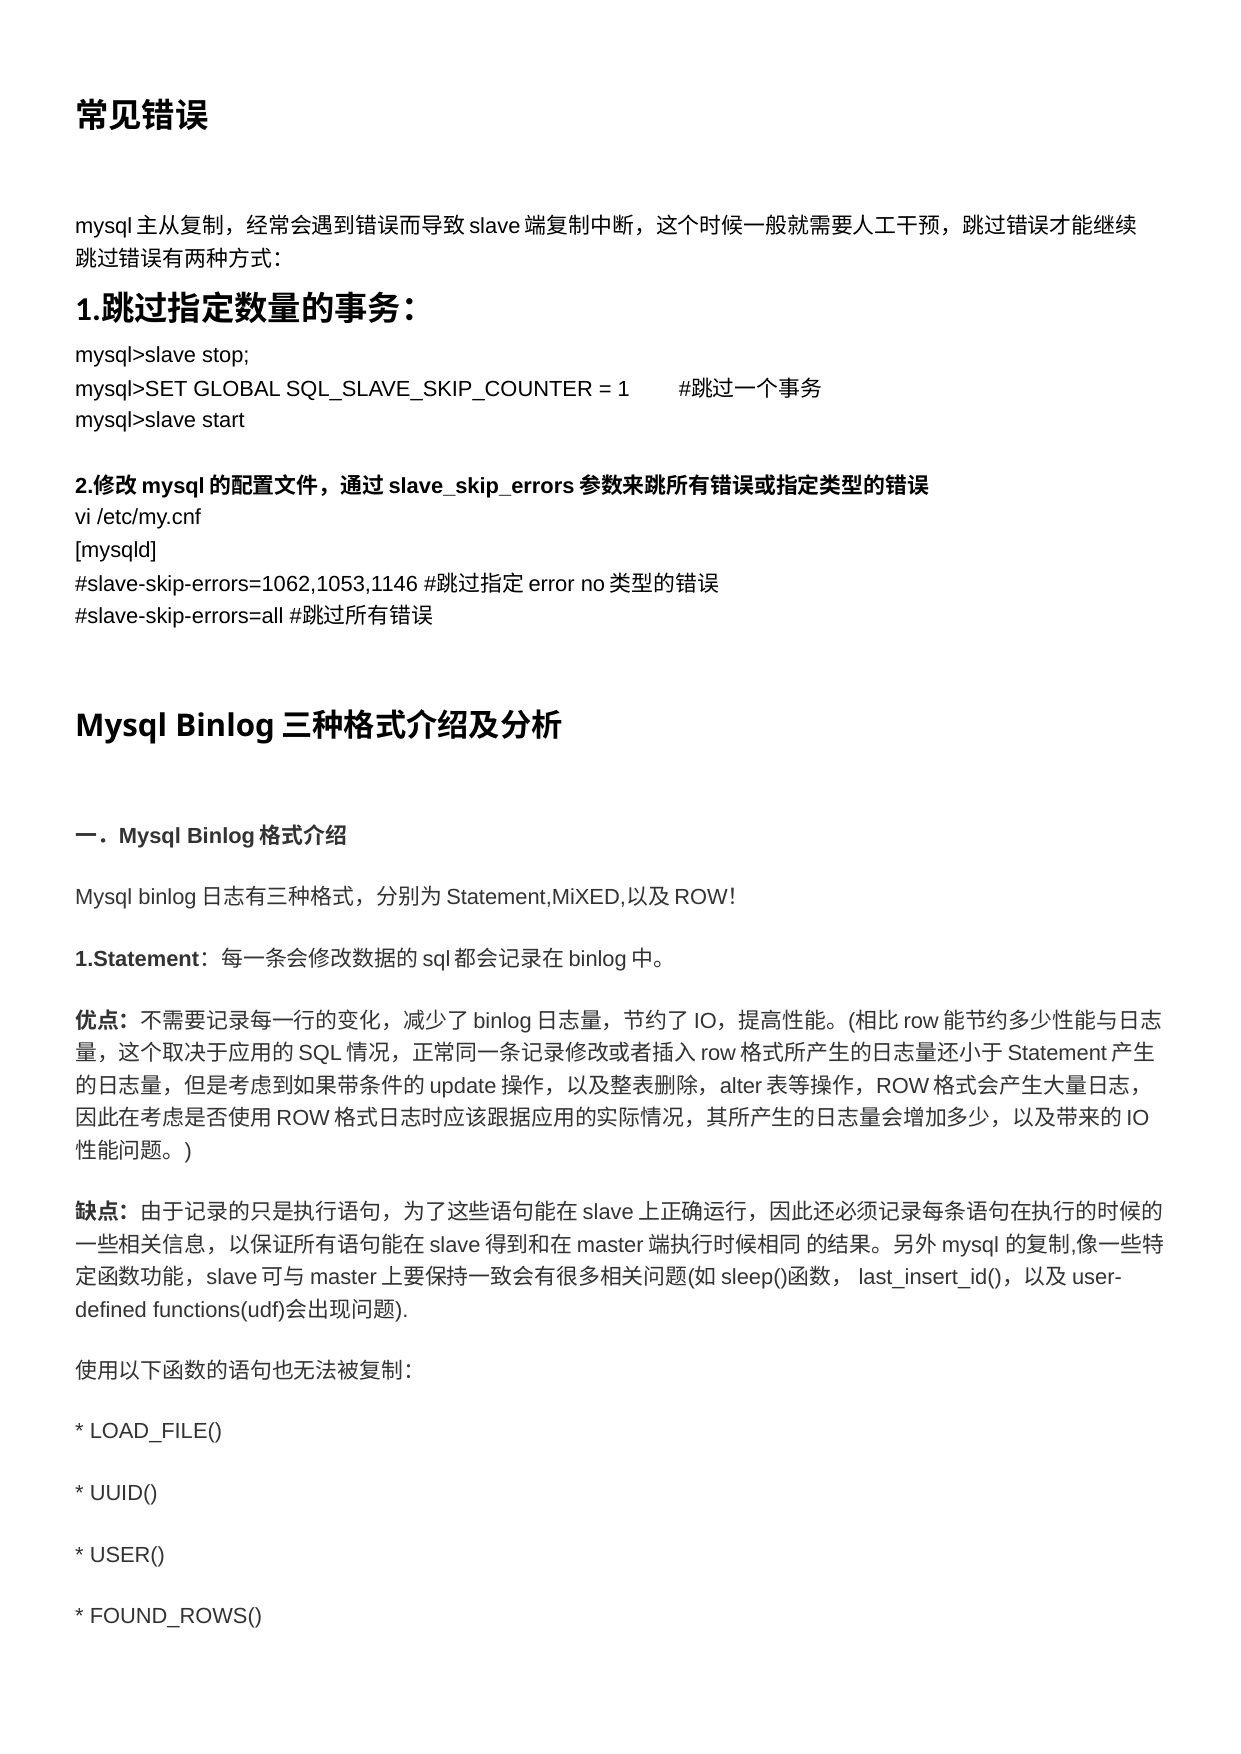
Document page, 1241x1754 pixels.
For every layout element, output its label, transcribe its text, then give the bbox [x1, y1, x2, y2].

text 优点：不需要记录每一行的变化，减少了binlog日志量，节约了IO，提高性能。(相比row能节约多少性能与日志量，这个取决于应用的SQL情况，正常同一条记录修改或者插入row格式所产生的日志量还小于Statement产生的日志量，但是考虑到如果带条件的update操作，以及整表删除，alter表等操作，ROW格式会产生大量日志，因此在考虑是否使用ROW格式日志时应该跟据应用的实际情况，其所产生的日志量会增加多少，以及带来的IO性能问题。) [75, 1002, 1165, 1165]
subtitle 常见错误 [75, 81, 1165, 146]
text 1.Statement：每一条会修改数据的sql都会记录在binlog中。 [75, 941, 1165, 973]
text * USER() [75, 1538, 1165, 1571]
text * UUID() [75, 1476, 1165, 1509]
text Mysql binlog日志有三种格式，分别为Statement,MiXED,以及ROW！ [75, 879, 1165, 911]
text 缺点：由于记录的只是执行语句，为了这些语句能在slave上正确运行，因此还必须记录每条语句在执行的时候的一些相关信息，以保证所有语句能在slave得到和在master端执行时候相同 的结果。另外mysql 的复制,像一些特定函数功能，slave可与master上要保持一致会有很多相关问题(如sleep()函数， last_insert_id()，以及user-defined functions(udf)会出现问题). [75, 1194, 1165, 1324]
subtitle Mysql Binlog三种格式介绍及分析 [75, 690, 1165, 755]
text mysql主从复制，经常会遇到错误而导致slave端复制中断，这个时候一般就需要人工干预，跳过错误才能继续 跳过错误有两种方式： 1.跳过指定数量的事务： mysql>slave stop; mysql>SET GLOBAL SQL_SLAVE_SKIP_COUNTER = 1 #跳过一个事务 mysql>slave start 2.修改mysql的配置文件，通过slave_skip_errors参数来跳所有错误或指定类型的错误 vi /etc/my.cnf [mysqld] #slave-skip-errors=1062,1053,1146 #跳过指定error no类型的错误 #slave-skip-errors=all #跳过所有错误 [75, 208, 1165, 630]
text 一．Mysql Binlog格式介绍 [75, 817, 1165, 850]
text 使用以下函数的语句也无法被复制： [75, 1353, 1165, 1386]
text * FOUND_ROWS() [75, 1600, 1165, 1632]
text * LOAD_FILE() [75, 1415, 1165, 1447]
